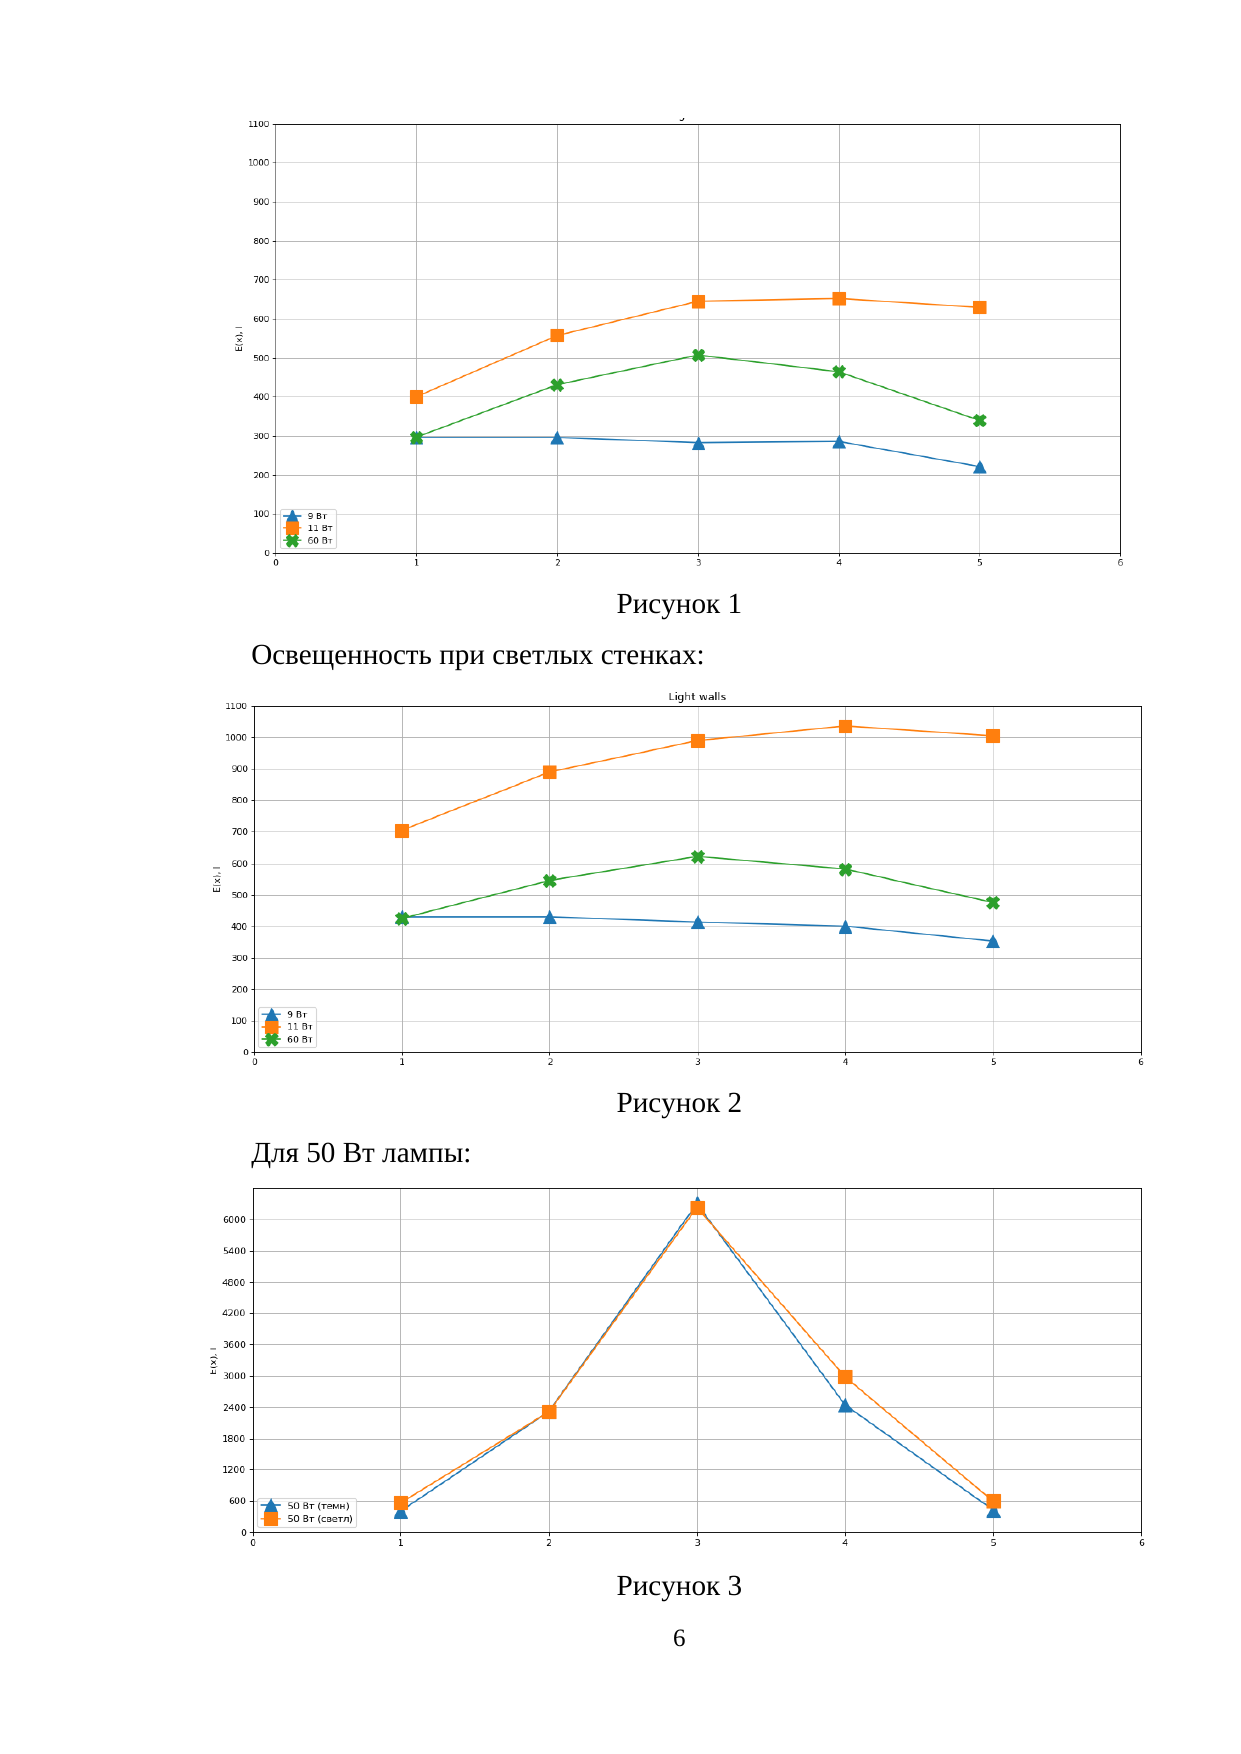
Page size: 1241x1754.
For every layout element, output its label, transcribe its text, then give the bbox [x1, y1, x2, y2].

text Рисунок 1 [177, 587, 1181, 620]
text Для 50 Вт лампы: [177, 1135, 1181, 1169]
picture [210, 1185, 1148, 1554]
text Рисунок 3 [177, 1568, 1181, 1601]
picture [232, 118, 1126, 573]
text Освещенность при светлых стенках: [177, 637, 1181, 670]
picture [212, 687, 1147, 1071]
text Рисунок 2 [177, 1085, 1181, 1118]
